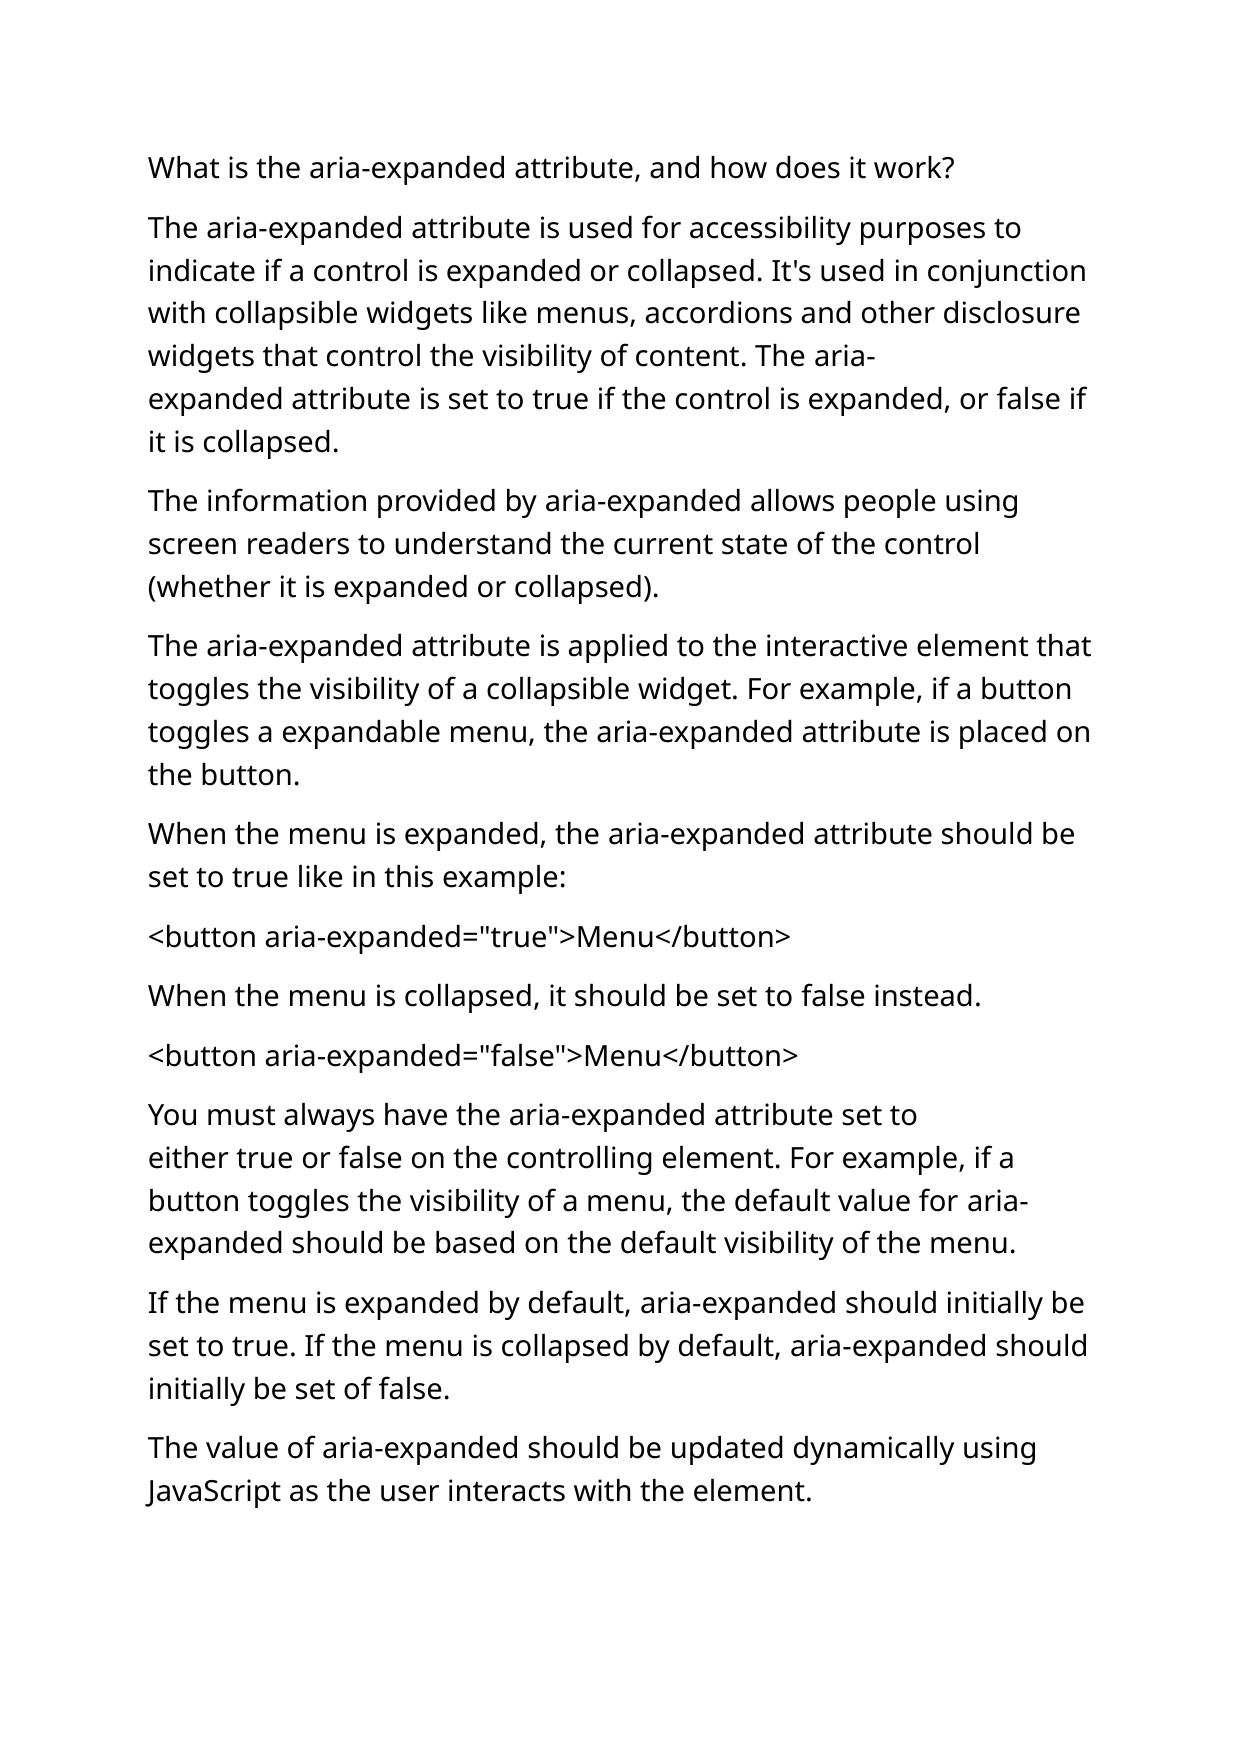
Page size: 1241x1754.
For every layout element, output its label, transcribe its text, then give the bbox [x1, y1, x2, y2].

text The aria-expanded attribute is applied to the interactive element that toggles the visibility of a collapsible widget. For example, if a button toggles a expandable menu, the aria-expanded attribute is placed on the button. [148, 626, 1093, 794]
text If the menu is expanded by default, aria-expanded should initially be set to true. If the menu is collapsed by default, aria-expanded should initially be set of false. [148, 1282, 1093, 1408]
text When the menu is collapsed, it should be set to false instead. [148, 975, 1093, 1015]
text The value of aria-expanded should be updated dynamically using JavaScript as the user interacts with the element. [148, 1427, 1093, 1510]
text The information provided by aria-expanded allows people using screen readers to understand the current state of the control (whether it is expanded or collapsed). [148, 481, 1093, 606]
text <button aria-expanded="true">Menu</button> [148, 916, 1093, 956]
text What is the aria-expanded attribute, and how does it work? [148, 148, 1093, 187]
text You must always have the aria-expanded attribute set to either true or false on the controlling element. For example, if a button toggles the visibility of a menu, the default value for aria-expanded should be based on the default visibility of the menu. [148, 1094, 1093, 1262]
text The aria-expanded attribute is used for accessibility purposes to indicate if a control is expanded or collapsed. It's used in conjunction with collapsible widgets like menus, accordions and other disclosure widgets that control the visibility of content. The aria-expanded attribute is set to true if the control is expanded, or false if it is collapsed. [148, 207, 1093, 461]
text When the menu is expanded, the aria-expanded attribute should be set to true like in this example: [148, 814, 1093, 896]
text <button aria-expanded="false">Menu</button> [148, 1035, 1093, 1074]
